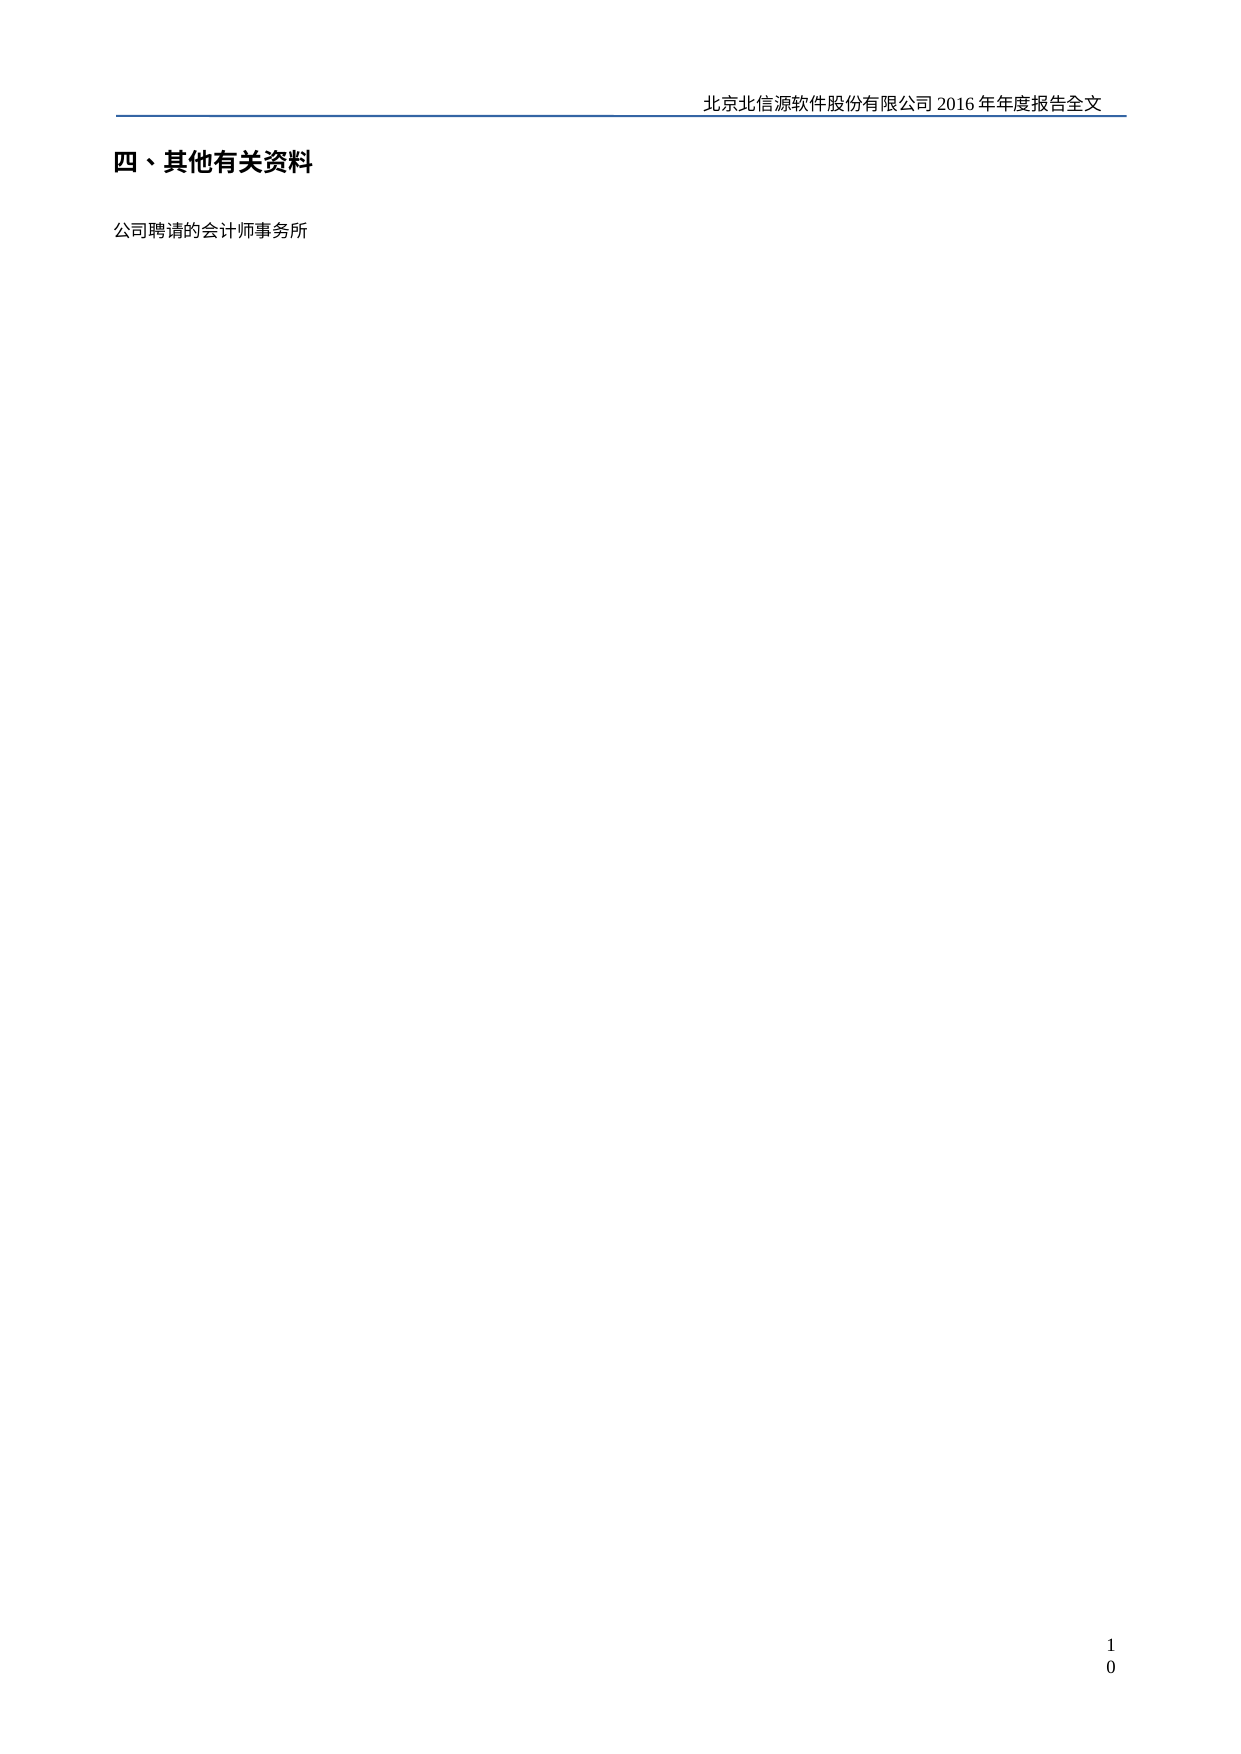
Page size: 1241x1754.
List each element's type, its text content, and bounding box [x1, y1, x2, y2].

text 四、其他有关资料 [113, 145, 1126, 179]
text 公司聘请的会计师事务所 [113, 219, 1126, 243]
